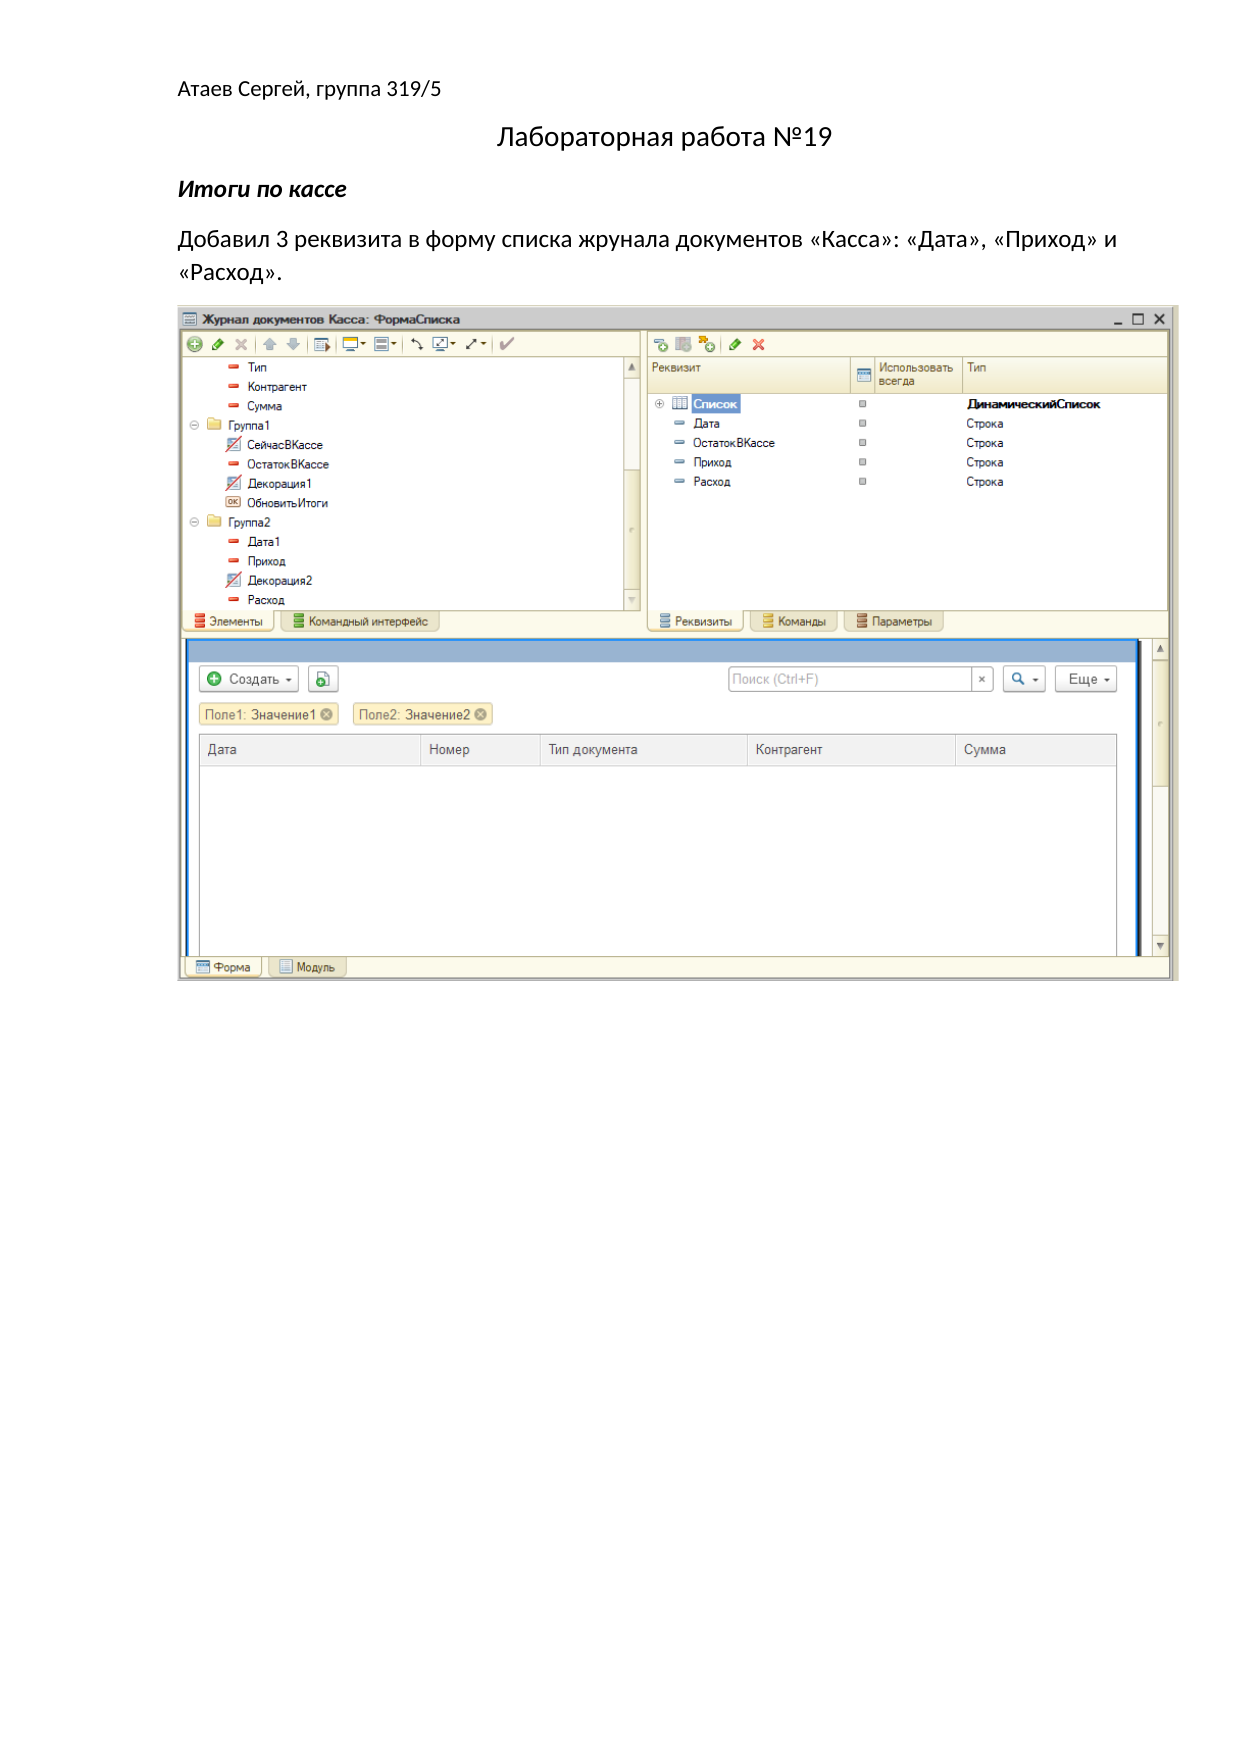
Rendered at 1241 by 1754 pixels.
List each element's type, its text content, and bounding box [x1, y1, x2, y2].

text Добавил 3 реквизита в форму списка жрунала документов «Касса»: «Дата», «Приход» и «Расход». [177, 223, 1152, 286]
text Итоги по кассе [177, 173, 1152, 204]
text Лабораторная работа №19 [177, 118, 1152, 154]
picture [177, 305, 1179, 981]
